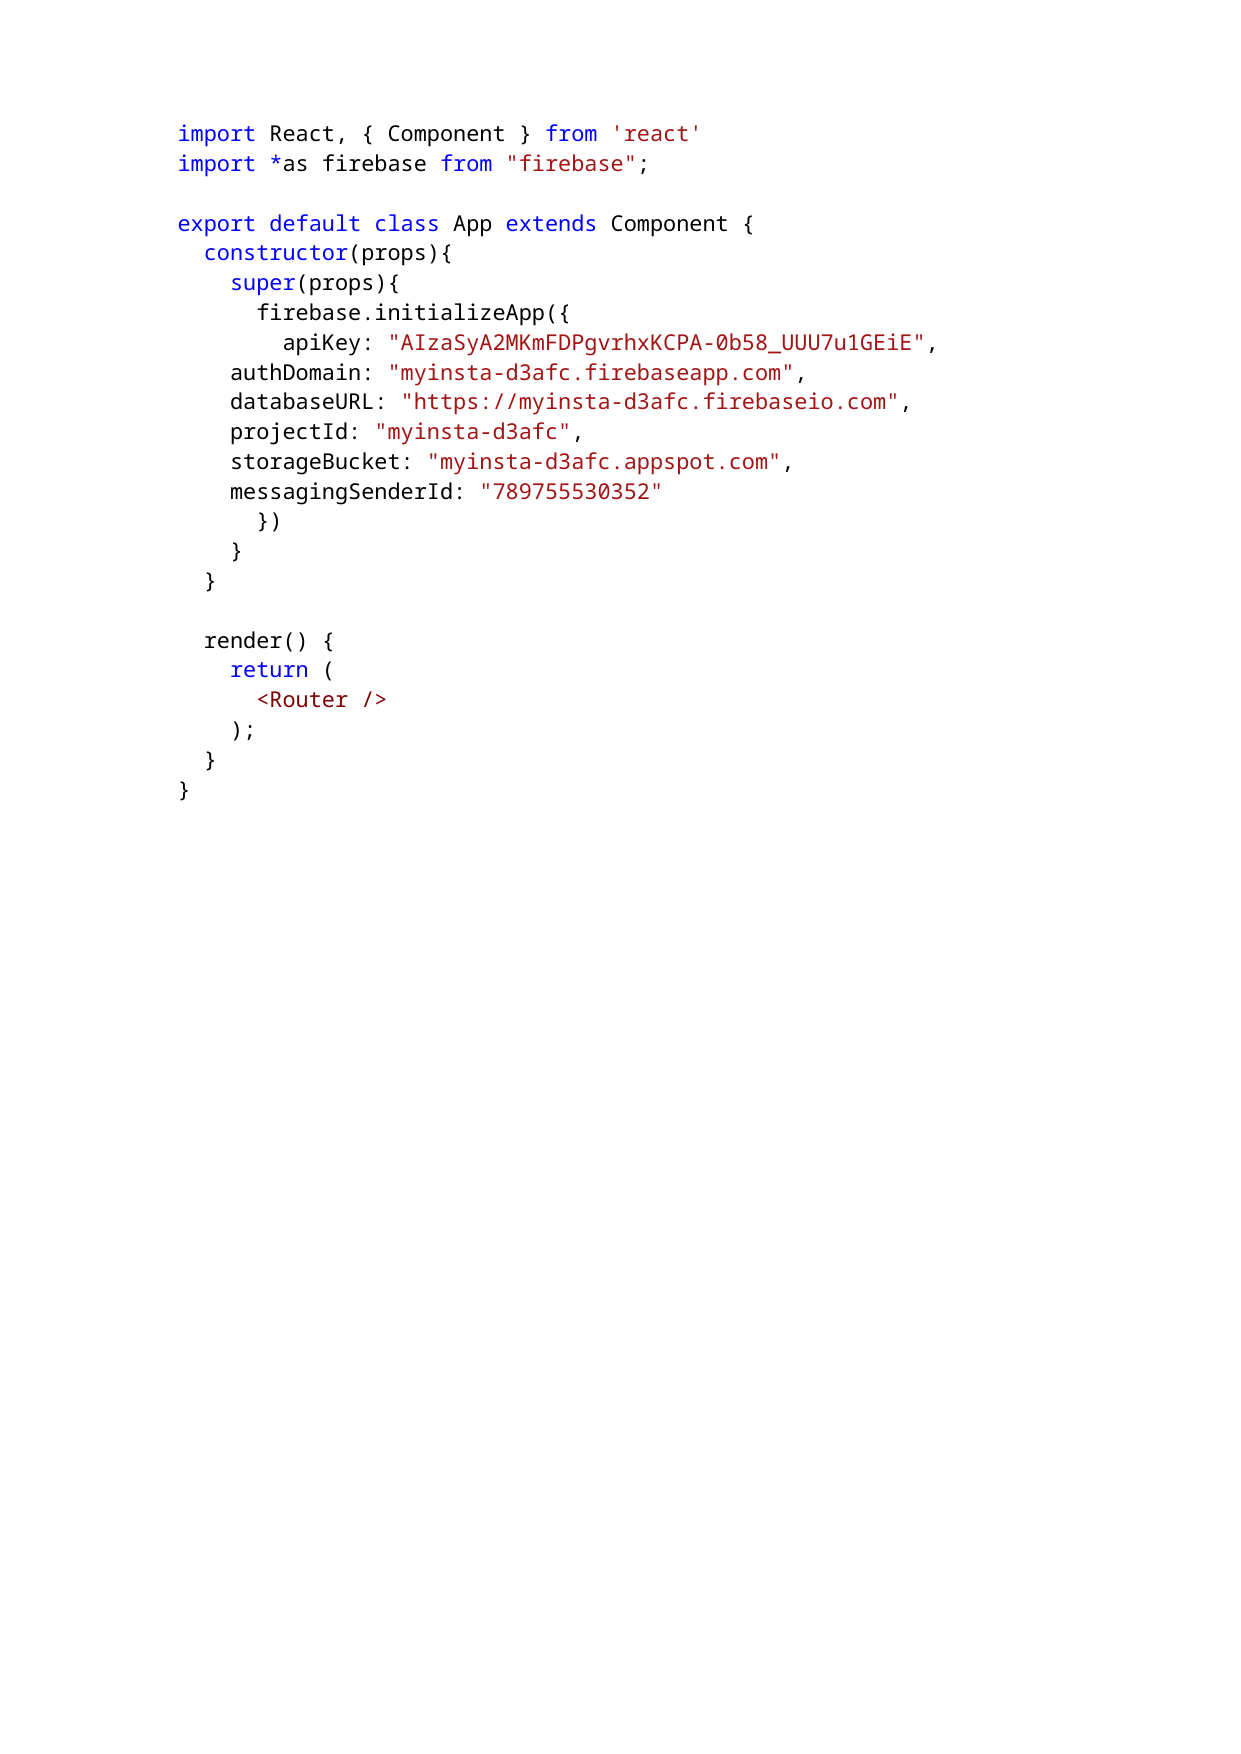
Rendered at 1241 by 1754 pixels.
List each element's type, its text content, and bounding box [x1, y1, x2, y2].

text import *as firebase from "firebase"; [177, 148, 1152, 178]
text <Router /> [177, 684, 1152, 714]
text storageBucket: "myinsta-d3afc.appspot.com", [177, 446, 1152, 476]
text } [177, 565, 1152, 595]
text return ( [177, 654, 1152, 684]
text }) [177, 505, 1152, 535]
text apiKey: "AIzaSyA2MKmFDPgvrhxKCPA-0b58_UUU7u1GEiE", [177, 327, 1152, 356]
text messagingSenderId: "789755530352" [177, 476, 1152, 505]
text } [177, 535, 1152, 565]
text databaseURL: "https://myinsta-d3afc.firebaseio.com", [177, 386, 1152, 416]
text export default class App extends Component { [177, 207, 1152, 237]
text authDomain: "myinsta-d3afc.firebaseapp.com", [177, 356, 1152, 386]
text constructor(props){ [177, 237, 1152, 267]
text super(props){ [177, 267, 1152, 297]
text } [177, 744, 1152, 773]
text import React, { Component } from 'react' [177, 118, 1152, 148]
text render() { [177, 624, 1152, 654]
text projectId: "myinsta-d3afc", [177, 416, 1152, 446]
text firebase.initializeApp({ [177, 297, 1152, 327]
text ); [177, 714, 1152, 744]
text } [177, 773, 1152, 803]
